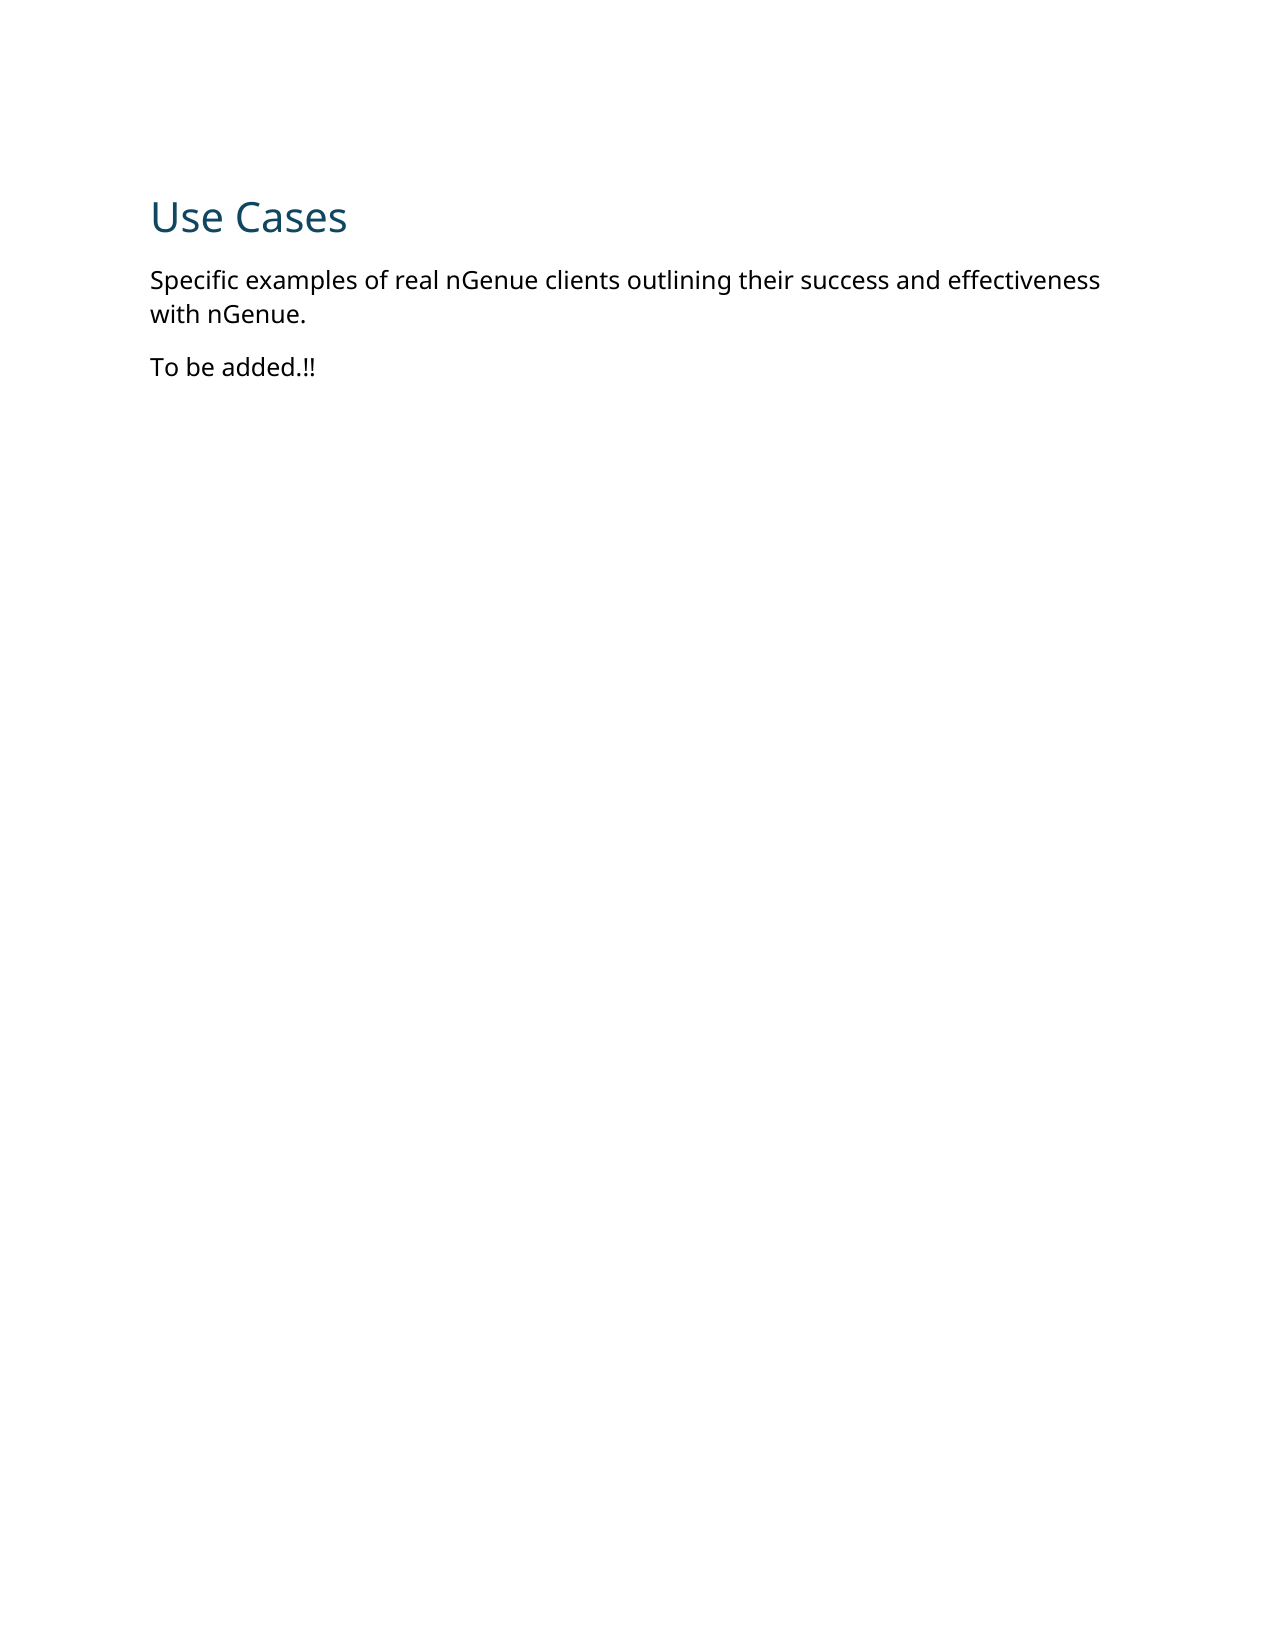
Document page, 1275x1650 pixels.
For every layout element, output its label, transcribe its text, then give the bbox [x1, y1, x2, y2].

text Specific examples of real nGenue clients outlining their success and effectiveness with nGenue. [150, 263, 1125, 331]
subtitle Use Cases [150, 187, 1125, 244]
text To be added.!! [150, 350, 1125, 384]
